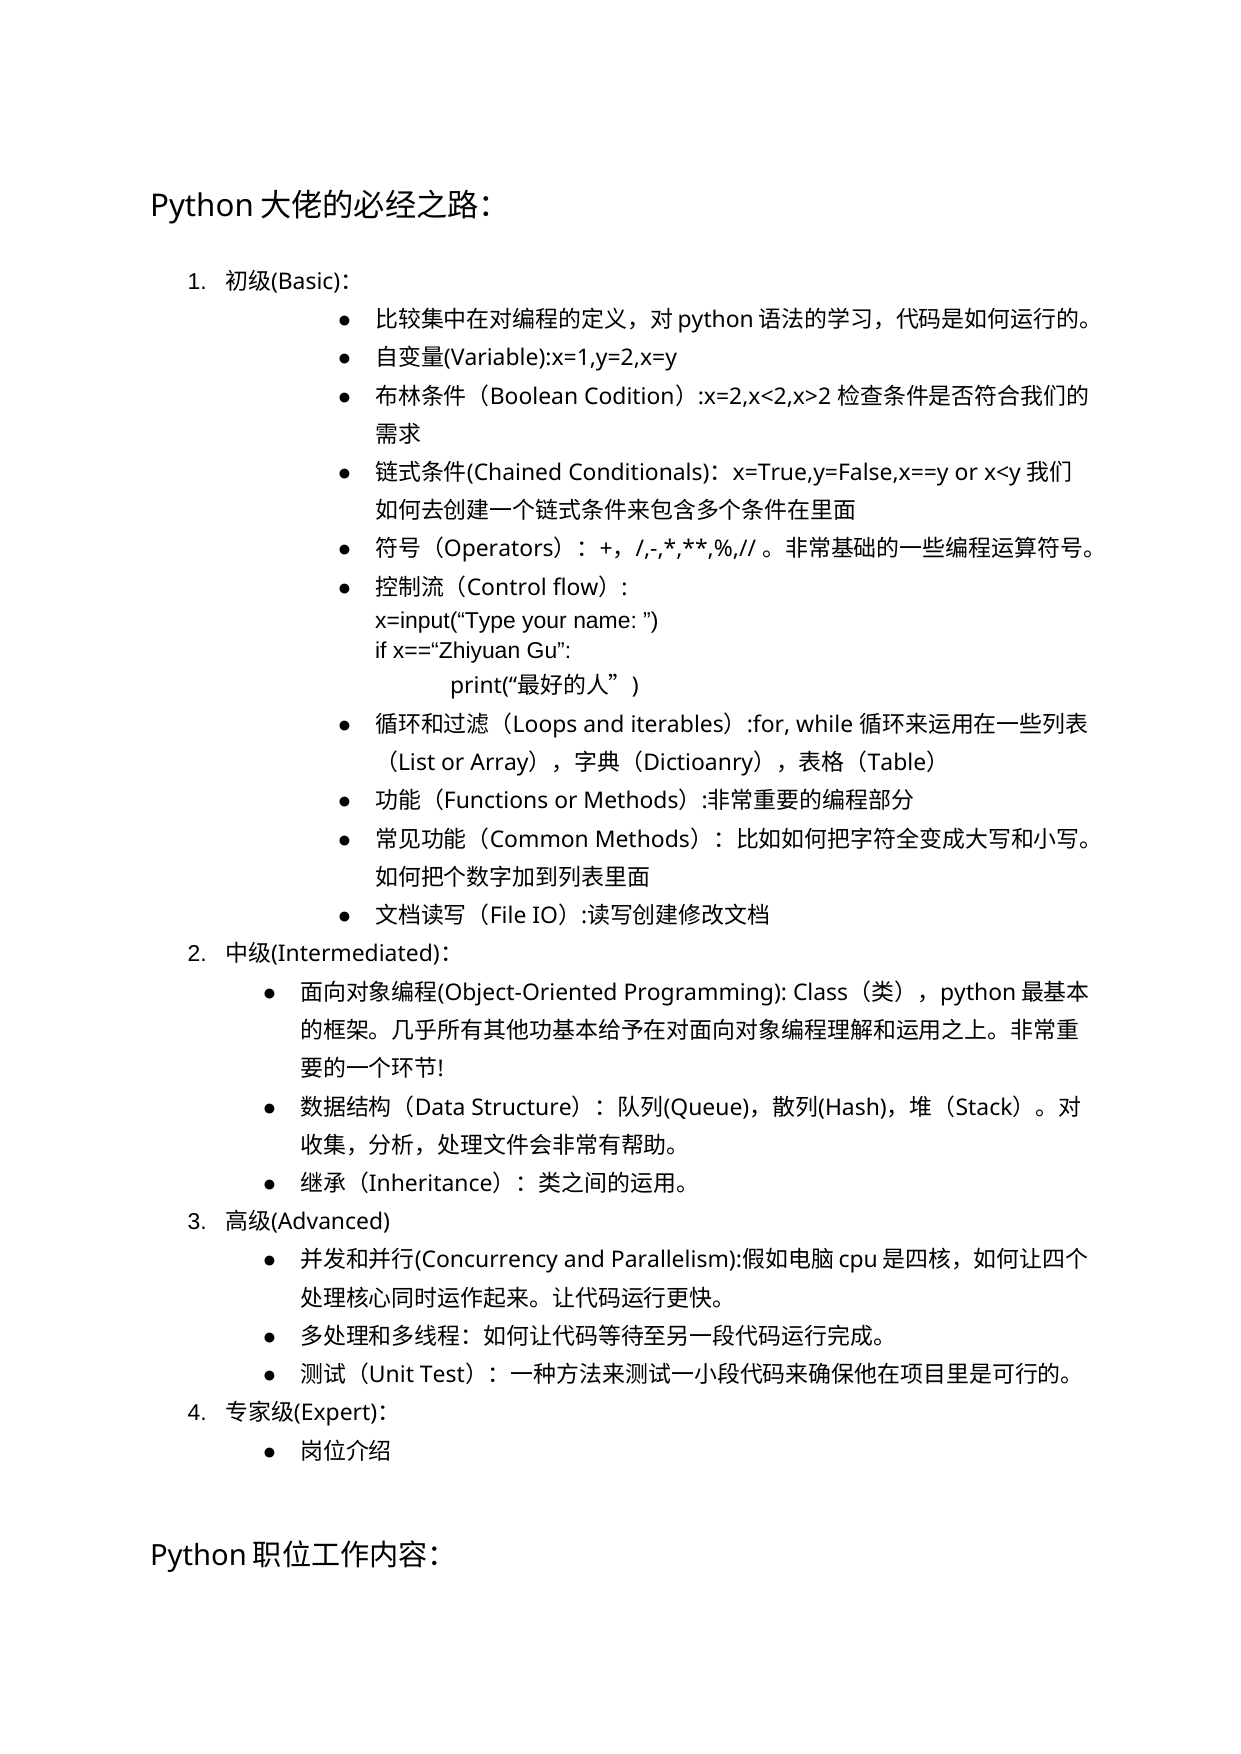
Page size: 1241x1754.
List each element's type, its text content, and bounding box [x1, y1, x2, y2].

text if x==“Zhiyuan Gu”: [375, 637, 1090, 663]
list 控制流（Control flow）: [337, 569, 1090, 602]
list 循环和过滤（Loops and iterables）:for, while 循环来运用在一些列表（List or Array），字典（Dictioanry），表格（Table） [337, 706, 1090, 777]
list 链式条件(Chained Conditionals)：x=True,y=False,x==y or x<y 我们如何去创建一个链式条件来包含多个条件在里面 [337, 454, 1090, 525]
list 常见功能（Common Methods）：比如如何把字符全变成大写和小写。如何把个数字加到列表里面 [337, 821, 1090, 892]
list 岗位介绍 [262, 1432, 1090, 1466]
list 自变量(Variable):x=1,y=2,x=y [337, 339, 1090, 373]
list 初级(Basic)： [187, 263, 1090, 296]
list 并发和并行(Concurrency and Parallelism):假如电脑cpu是四核，如何让四个处理核心同时运作起来。让代码运行更快。 [262, 1241, 1090, 1313]
list 符号（Operators）：+，/,-,*,**,%,// 。非常基础的一些编程运算符号。 [337, 530, 1090, 564]
text x=input(“Type your name: ”) [375, 607, 1090, 633]
list 文档读写（File IO）:读写创建修改文档 [337, 897, 1090, 930]
list 多处理和多线程：如何让代码等待至另一段代码运行完成。 [262, 1318, 1090, 1351]
text print(“最好的人”) [375, 667, 1090, 701]
list 数据结构（Data Structure）：队列(Queue)，散列(Hash)，堆（Stack）。对收集，分析，处理文件会非常有帮助。 [262, 1088, 1090, 1160]
list 布林条件（Boolean Codition）:x=2,x<2,x>2 检查条件是否符合我们的需求 [337, 378, 1090, 449]
list 高级(Advanced) [187, 1203, 1090, 1236]
list 功能（Functions or Methods）:非常重要的编程部分 [337, 782, 1090, 816]
list 测试（Unit Test）：一种方法来测试一小段代码来确保他在项目里是可行的。 [262, 1356, 1090, 1389]
text Python大佬的必经之路： [150, 180, 1090, 226]
list 面向对象编程(Object-Oriented Programming): Class（类），python最基本的框架。几乎所有其他功基本给予在对面向对象编程理解和运用之上。非常重要的一个环节! [262, 974, 1090, 1083]
list 专家级(Expert)： [187, 1394, 1090, 1427]
text Python职位工作内容： [150, 1531, 1090, 1573]
list 比较集中在对编程的定义，对python语法的学习，代码是如何运行的。 [337, 301, 1090, 334]
list 继承（Inheritance）：类之间的运用。 [262, 1165, 1090, 1198]
list 中级(Intermediated)： [187, 935, 1090, 969]
